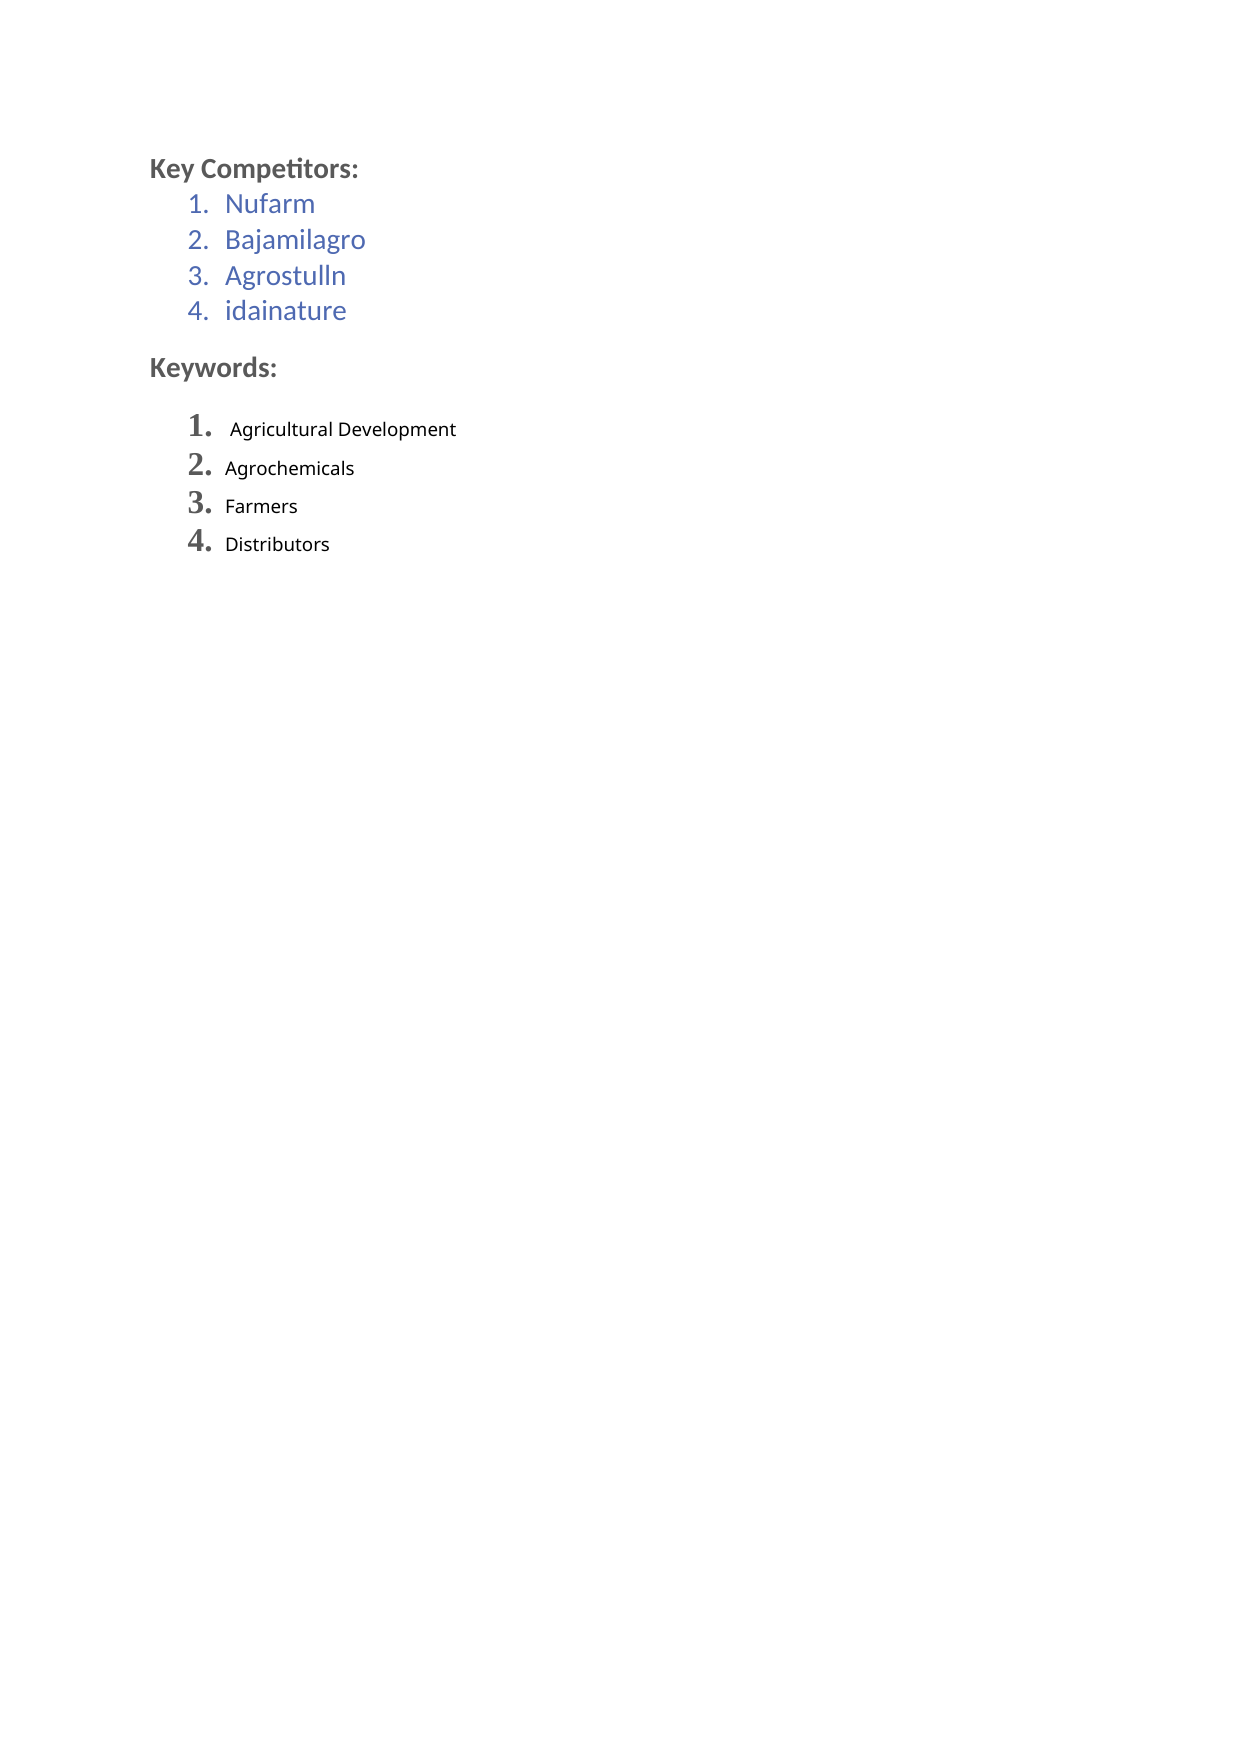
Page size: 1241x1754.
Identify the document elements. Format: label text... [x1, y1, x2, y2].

list Farmers [187, 482, 1090, 520]
list Bajamilagro [187, 221, 1090, 257]
list Distributors [187, 520, 1090, 559]
list Agrochemicals [187, 444, 1090, 482]
list Nufarm [187, 186, 1090, 221]
list idainature [187, 292, 1090, 328]
text Keywords: [150, 349, 1090, 384]
list Agrostulln [187, 257, 1090, 292]
text Key Competitors: [150, 150, 1090, 186]
list Agricultural Development [187, 405, 1090, 444]
